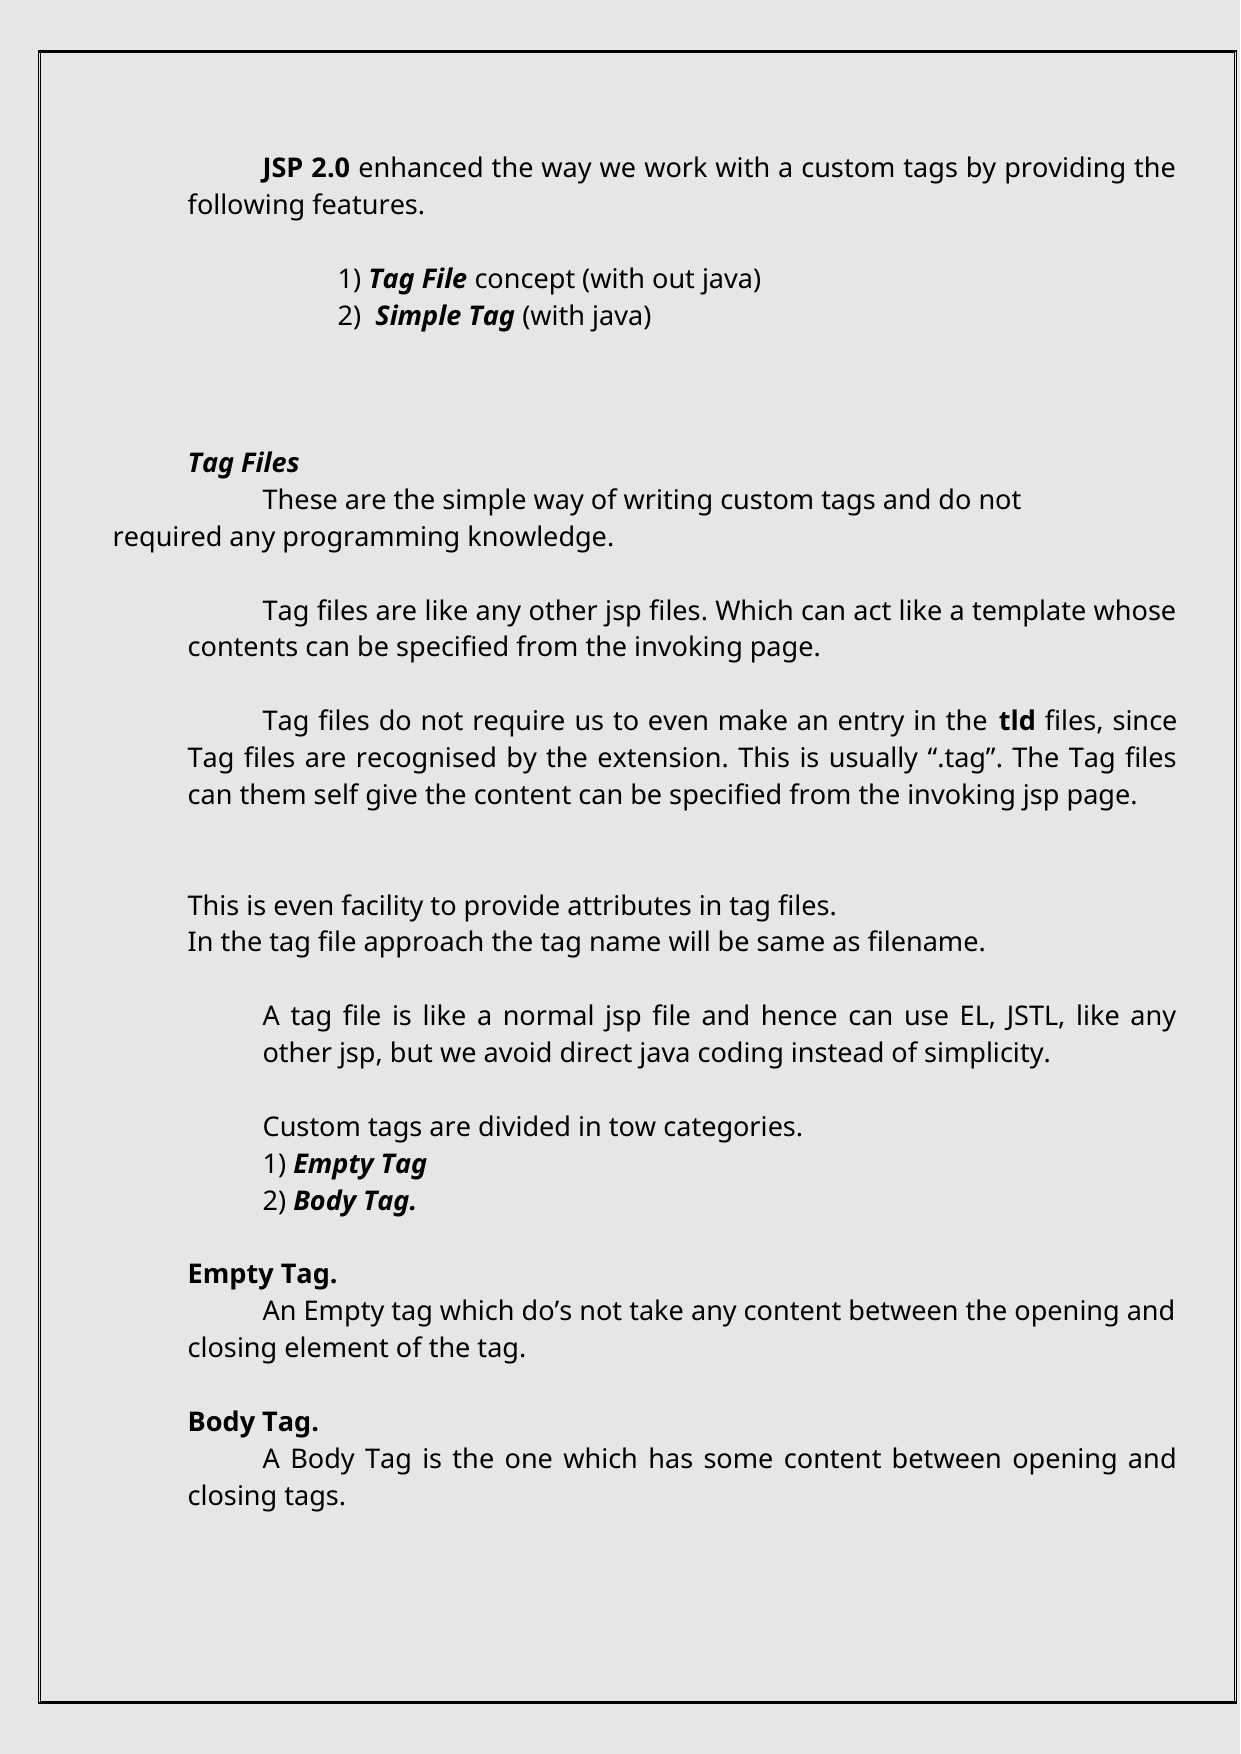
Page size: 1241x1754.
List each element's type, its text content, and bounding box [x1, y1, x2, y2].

text Custom tags are divided in tow categories. [187, 1107, 1177, 1144]
text 1) Tag File concept (with out java) [337, 259, 1177, 296]
text In the tag file approach the tag name will be same as filename. [112, 923, 1177, 960]
text Body Tag. [41, 1402, 1177, 1439]
text JSP 2.0 enhanced the way we work with a custom tags by providing the following features. [187, 148, 1177, 222]
text These are the simple way of writing custom tags and do not required any programming knowledge. [41, 480, 1177, 554]
text A tag file is like a normal jsp file and hence can use EL, JSTL, like any other jsp, but we avoid direct java coding instead of simplicity. [187, 997, 1177, 1070]
text This is even facility to provide attributes in tag files. [112, 886, 1177, 923]
text 2) Body Tag. [262, 1181, 1177, 1218]
text 1) Empty Tag [187, 1144, 1177, 1181]
text Tag Files [41, 443, 1177, 480]
text A Body Tag is the one which has some content between opening and closing tags. [187, 1439, 1177, 1513]
text An Empty tag which do’s not take any content between the opening and closing element of the tag. [187, 1292, 1177, 1365]
text Tag files do not require us to even make an entry in the tld files, since Tag files are recognised by the extension. This is usually “.tag”. The Tag files can them self give the content can be specified from the invoking jsp page. [187, 702, 1177, 812]
text Tag files are like any other jsp files. Which can act like a template whose contents can be specified from the invoking page. [187, 591, 1177, 665]
text Empty Tag. [112, 1255, 1177, 1292]
text 2) Simple Tag (with java) [337, 296, 1177, 333]
